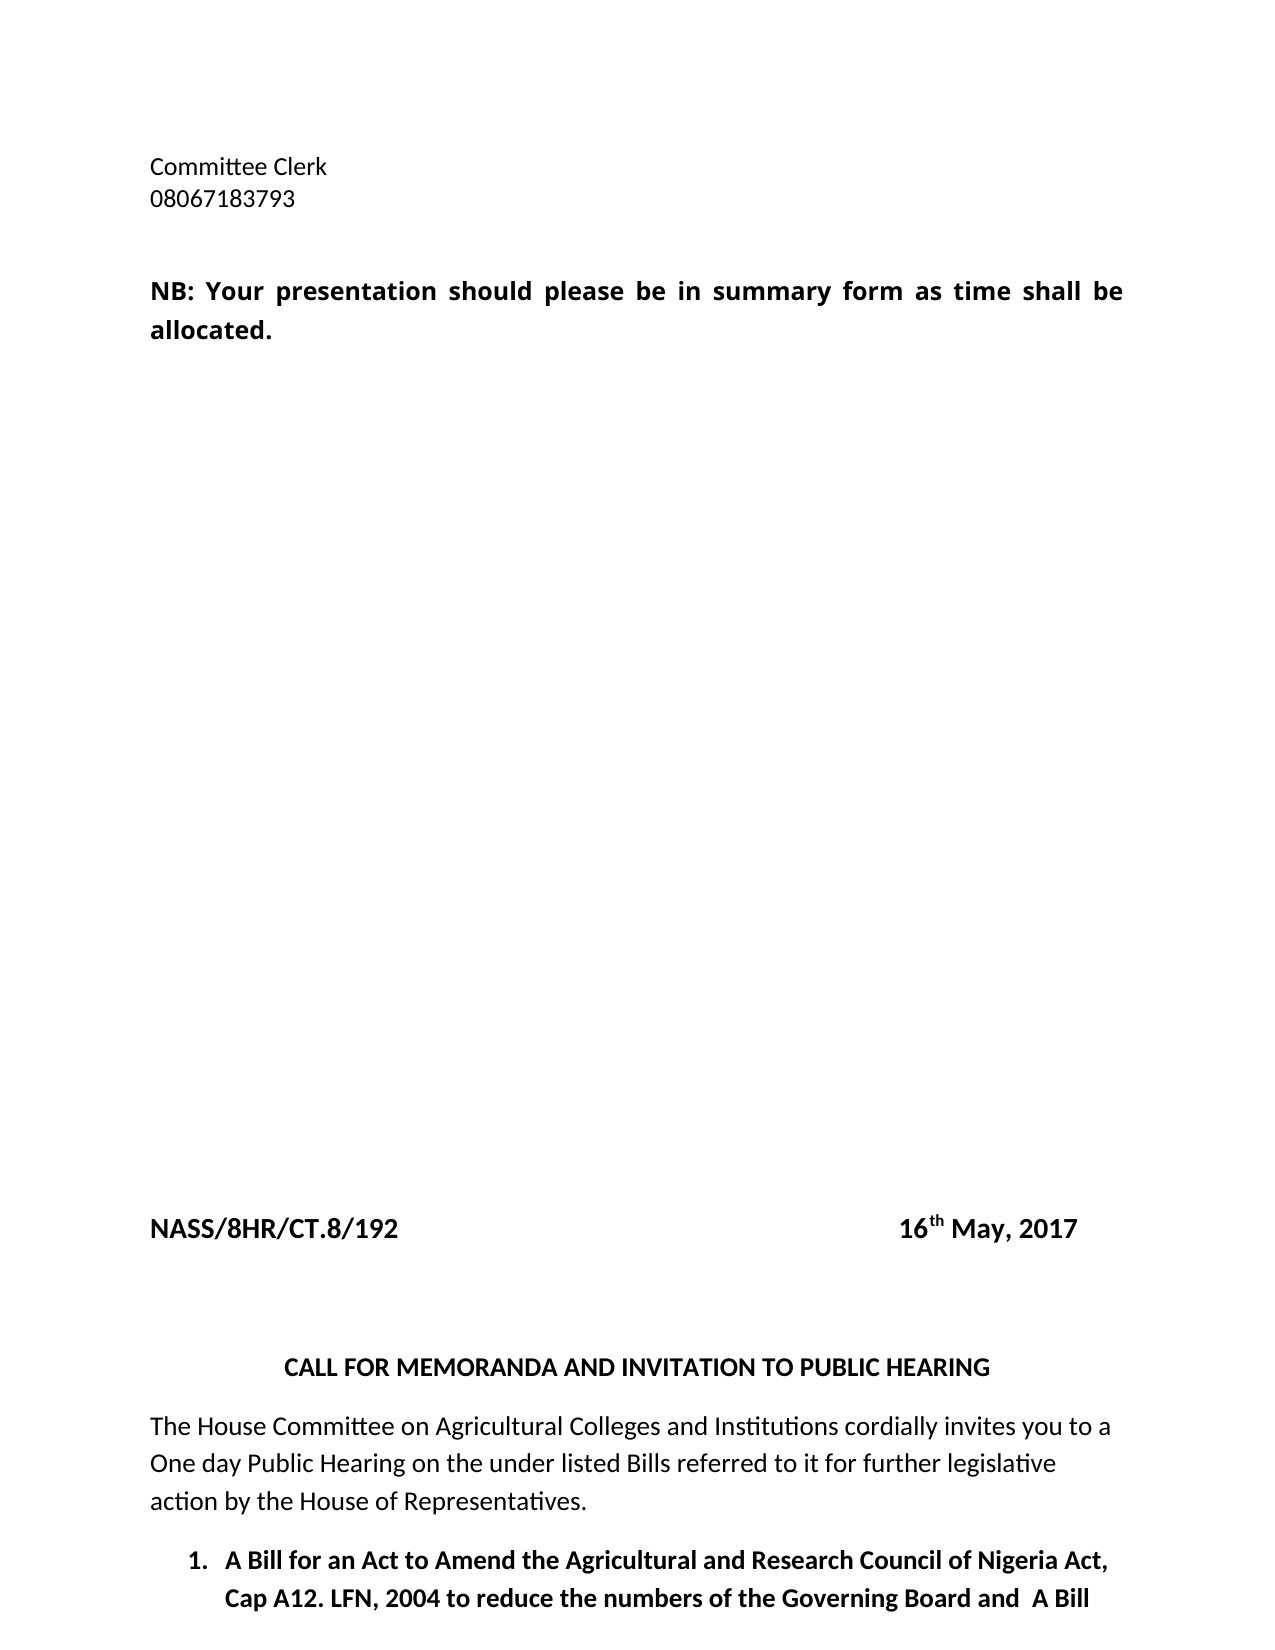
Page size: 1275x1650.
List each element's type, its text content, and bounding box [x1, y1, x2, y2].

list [187, 1543, 1125, 1614]
text 08067183793 [150, 182, 1125, 213]
text The House Committee on Agricultural Colleges and Institutions cordially invites you to a One day Public Hearing on the under listed Bills referred to it for further legislative action by the House of Representatives. [150, 1409, 1125, 1518]
text NB: Your presentation should please be in summary form as time shall be allocated. [150, 273, 1125, 347]
text CALL FOR MEMORANDA AND INVITATION TO PUBLIC HEARING [150, 1350, 1125, 1383]
text Committee Clerk [150, 150, 1125, 182]
text NASS/8HR/CT.8/192 16th May, 2017 [150, 1210, 1125, 1246]
